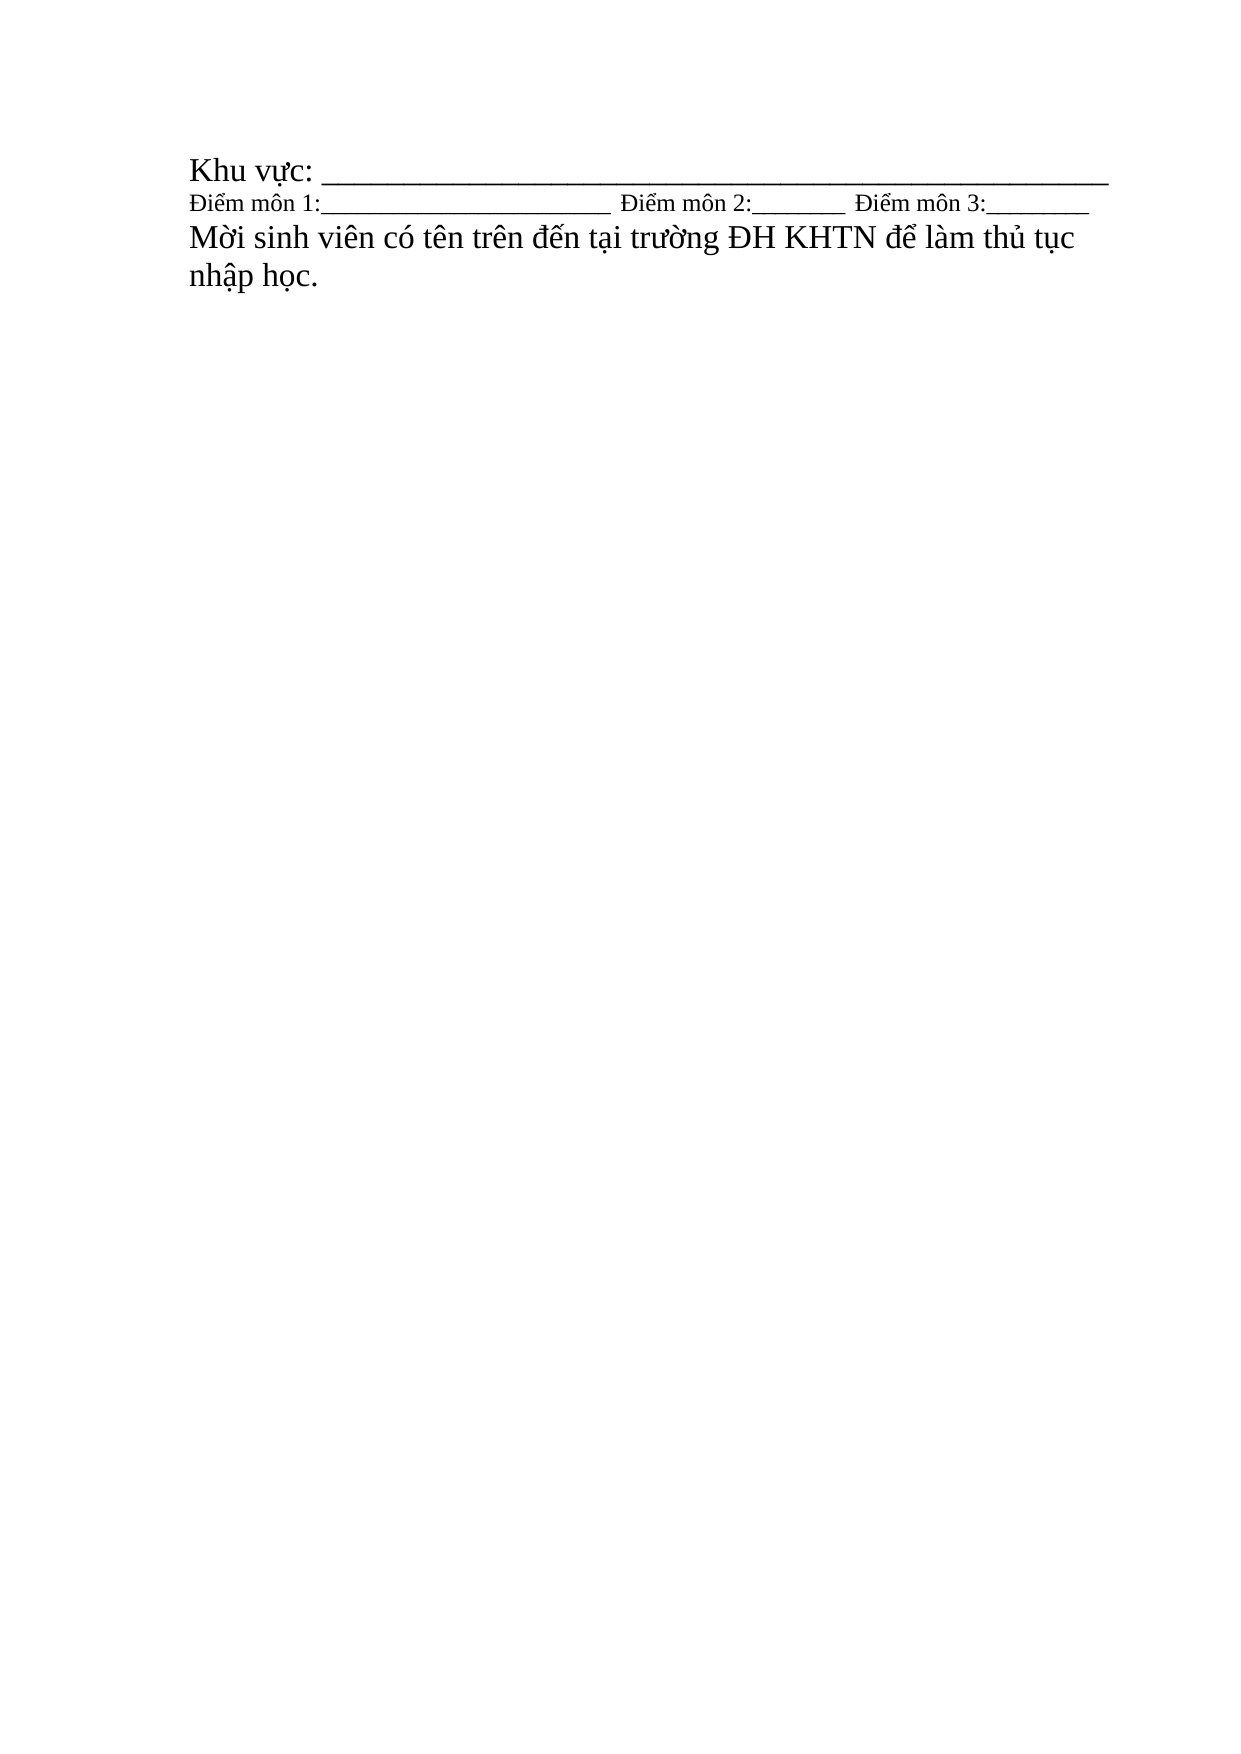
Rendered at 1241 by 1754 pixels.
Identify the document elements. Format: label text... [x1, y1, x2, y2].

text Khu vực: [189, 150, 1122, 188]
text Mời sinh viên có tên trên đến tại trường ĐH KHTN để làm thủ tục nhập học. [189, 217, 1122, 294]
text Điểm môn 1: Điểm môn 2: Điểm môn 3: [189, 188, 1122, 217]
